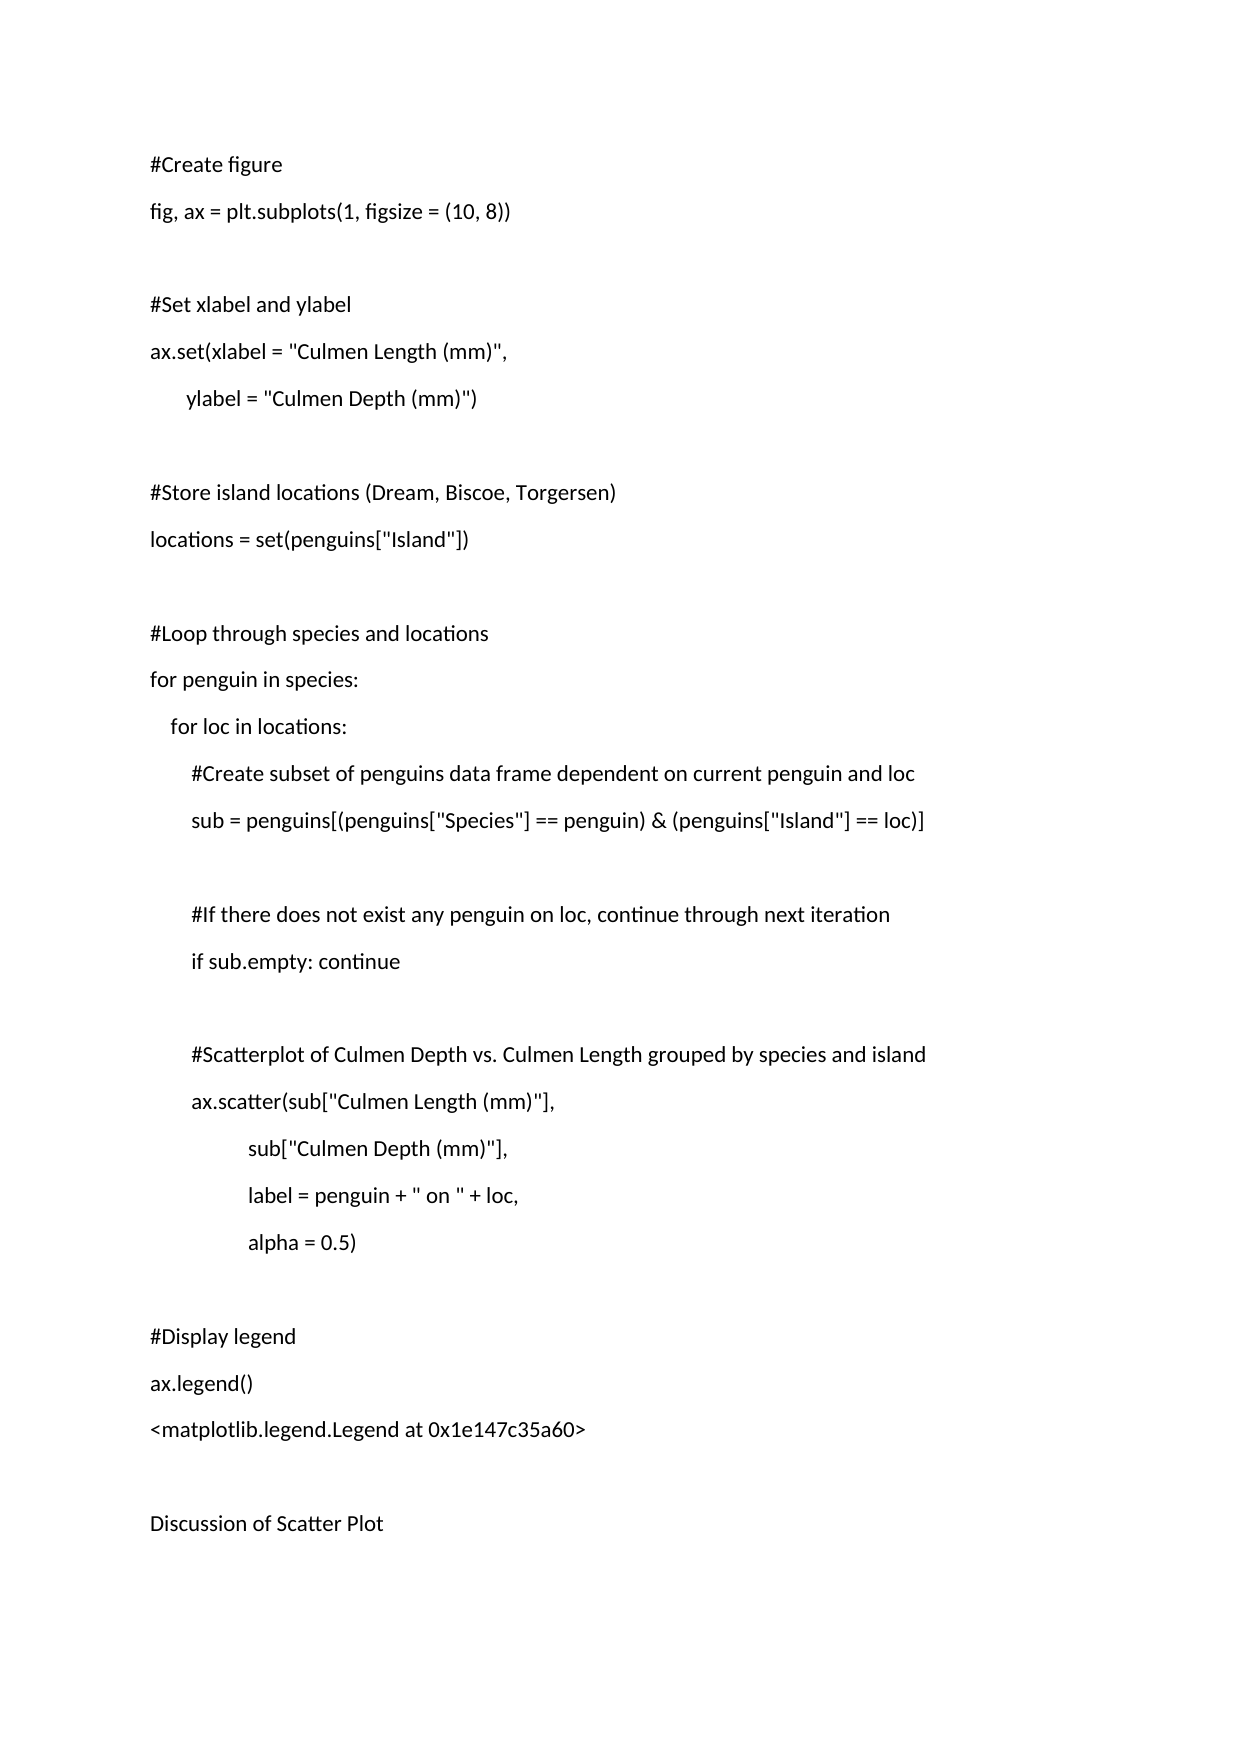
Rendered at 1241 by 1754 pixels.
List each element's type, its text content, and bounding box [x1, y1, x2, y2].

text ax.legend() [150, 1369, 1090, 1397]
text for loc in locations: [150, 712, 1090, 741]
text Discussion of Scatter Plot [150, 1509, 1090, 1537]
text locations = set(penguins["Island"]) [150, 525, 1090, 553]
text ylabel = "Culmen Depth (mm)") [150, 384, 1090, 412]
text #Loop through species and locations [150, 619, 1090, 647]
text label = penguin + " on " + loc, [150, 1181, 1090, 1209]
text #Display legend [150, 1322, 1090, 1350]
text #If there does not exist any penguin on loc, continue through next iteration [150, 900, 1090, 928]
text ax.scatter(sub["Culmen Length (mm)"], [150, 1087, 1090, 1116]
text if sub.empty: continue [150, 947, 1090, 975]
text sub = penguins[(penguins["Species"] == penguin) & (penguins["Island"] == loc)] [150, 806, 1090, 834]
text #Set xlabel and ylabel [150, 291, 1090, 319]
text #Create figure [150, 150, 1090, 178]
text <matplotlib.legend.Legend at 0x1e147c35a60> [150, 1416, 1090, 1444]
text alpha = 0.5) [150, 1228, 1090, 1256]
text #Scatterplot of Culmen Depth vs. Culmen Length grouped by species and island [150, 1041, 1090, 1069]
text fig, ax = plt.subplots(1, figsize = (10, 8)) [150, 197, 1090, 225]
text ax.set(xlabel = "Culmen Length (mm)", [150, 337, 1090, 366]
text #Create subset of penguins data frame dependent on current penguin and loc [150, 759, 1090, 787]
text #Store island locations (Dream, Biscoe, Torgersen) [150, 478, 1090, 506]
text for penguin in species: [150, 666, 1090, 694]
text sub["Culmen Depth (mm)"], [150, 1134, 1090, 1162]
